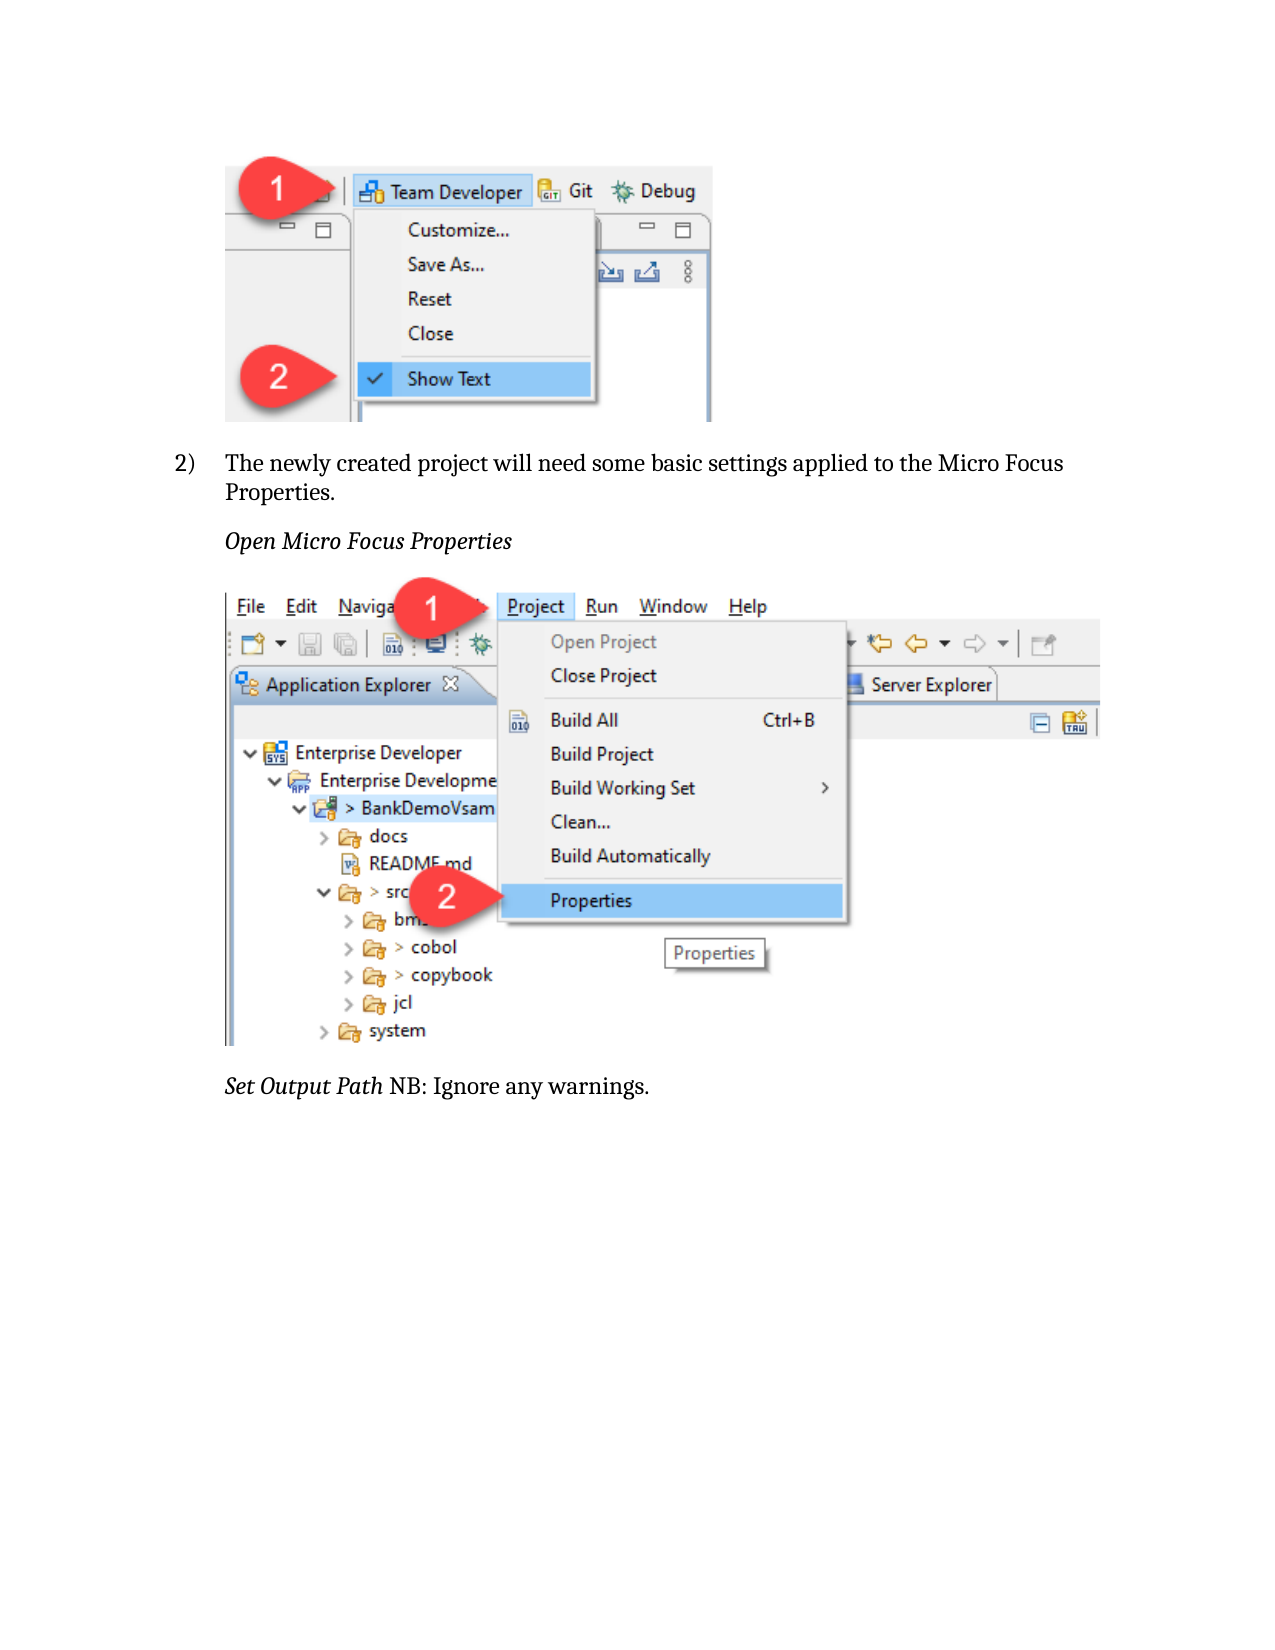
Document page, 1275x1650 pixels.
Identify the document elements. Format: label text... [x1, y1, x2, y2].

list The newly created project will need some basic settings applied to the Micro Focus Properties. [175, 449, 1125, 506]
picture [225, 150, 713, 422]
list Set Output Path NB: Ignore any warnings. [175, 1072, 1125, 1101]
list Open Micro Focus Properties [175, 527, 1125, 556]
picture [225, 576, 1100, 1046]
